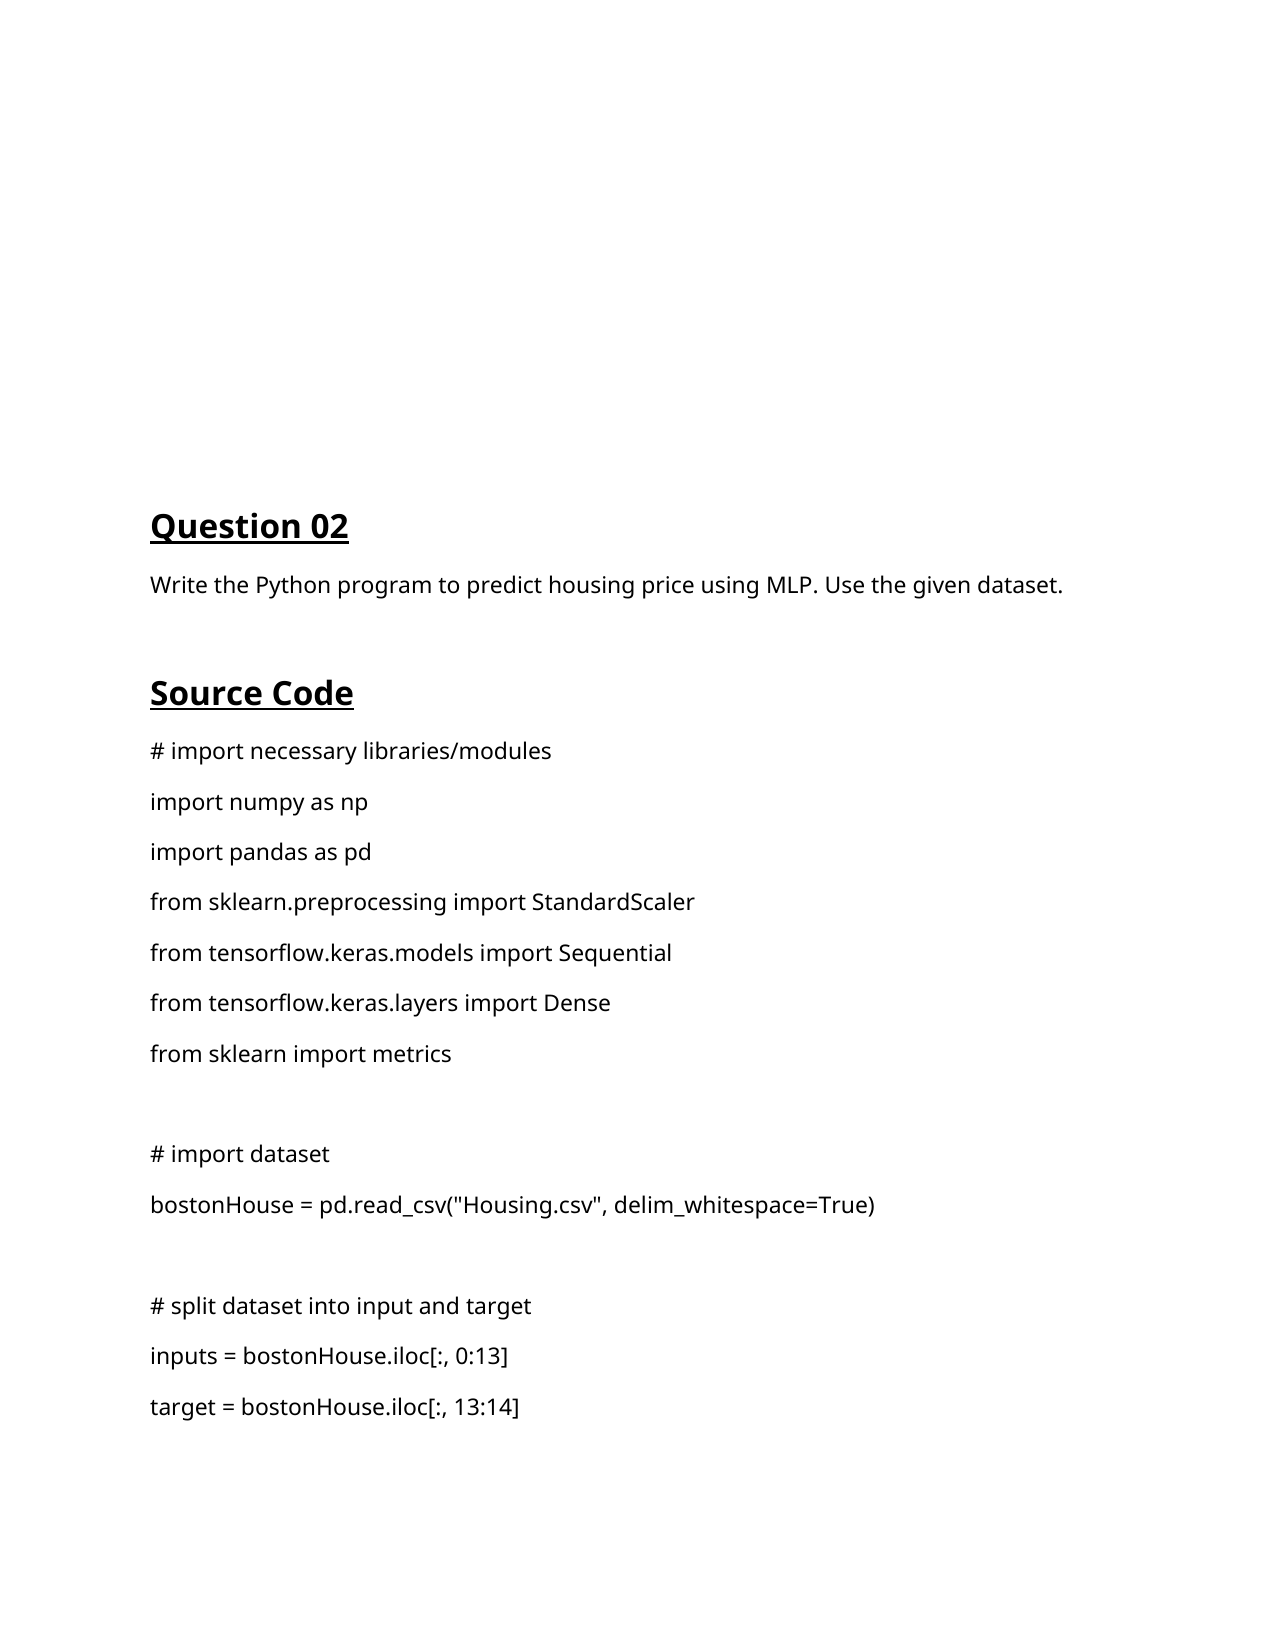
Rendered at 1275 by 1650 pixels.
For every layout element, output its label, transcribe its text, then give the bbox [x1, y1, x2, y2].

text from sklearn.preprocessing import StandardScaler [150, 886, 1125, 917]
text from tensorflow.keras.layers import Dense [150, 987, 1125, 1018]
text import pandas as pd [150, 836, 1125, 867]
text from tensorflow.keras.models import Sequential [150, 937, 1125, 968]
text # import dataset [150, 1138, 1125, 1169]
text inputs = bostonHouse.iloc[:, 0:13] [150, 1340, 1125, 1371]
text Question 02 [150, 503, 1125, 548]
text Write the Python program to predict housing price using MLP. Use the given dataset. [150, 568, 1125, 600]
text # import necessary libraries/modules [150, 735, 1125, 766]
text bostonHouse = pd.read_csv("Housing.csv", delim_whitespace=True) [150, 1189, 1125, 1220]
text import numpy as np [150, 785, 1125, 817]
text target = bostonHouse.iloc[:, 13:14] [150, 1390, 1125, 1422]
text # split dataset into input and target [150, 1289, 1125, 1321]
text from sklearn import metrics [150, 1037, 1125, 1069]
text Source Code [150, 669, 1125, 715]
